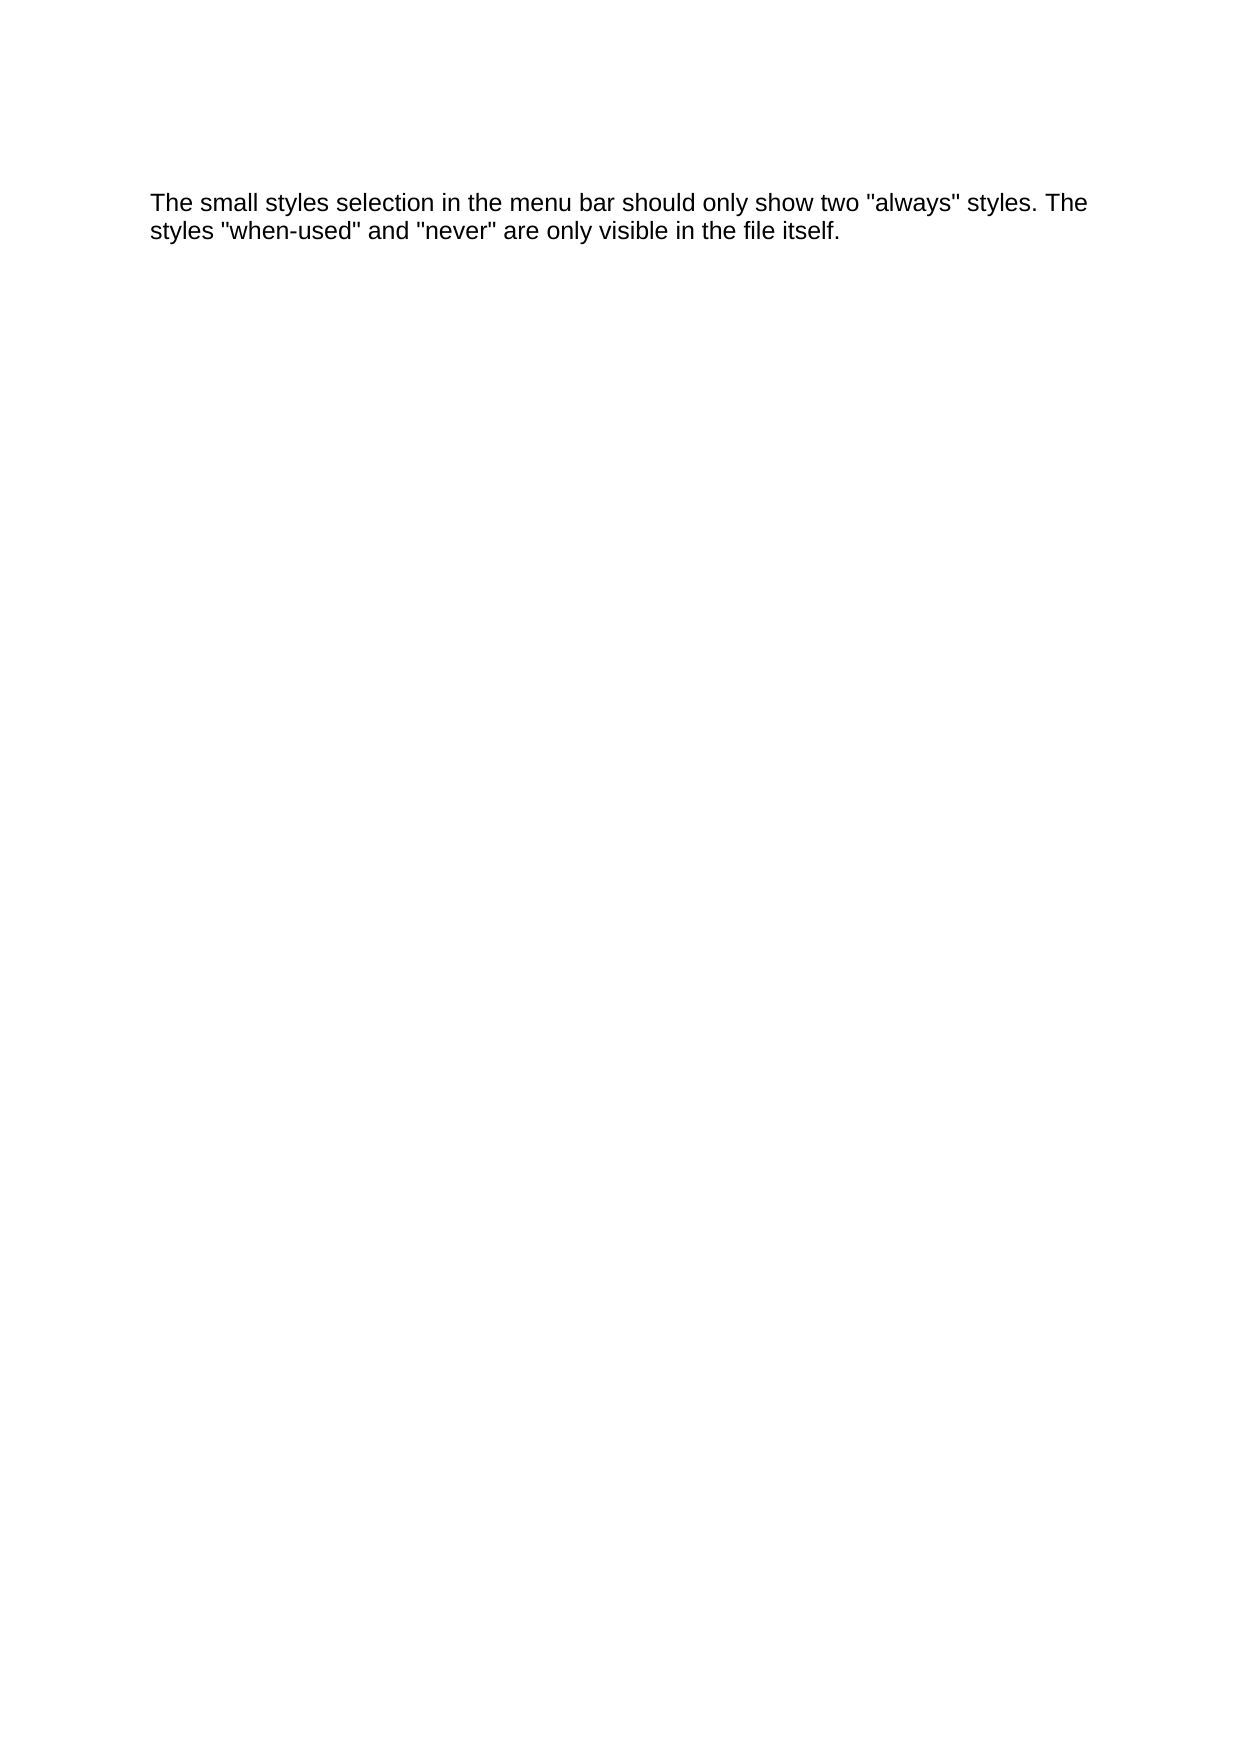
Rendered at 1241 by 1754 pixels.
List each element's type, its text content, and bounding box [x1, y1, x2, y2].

text The small styles selection in the menu bar should only show two "always" styles. The styles "when-used" and "never" are only visible in the file itself. [150, 187, 1090, 245]
